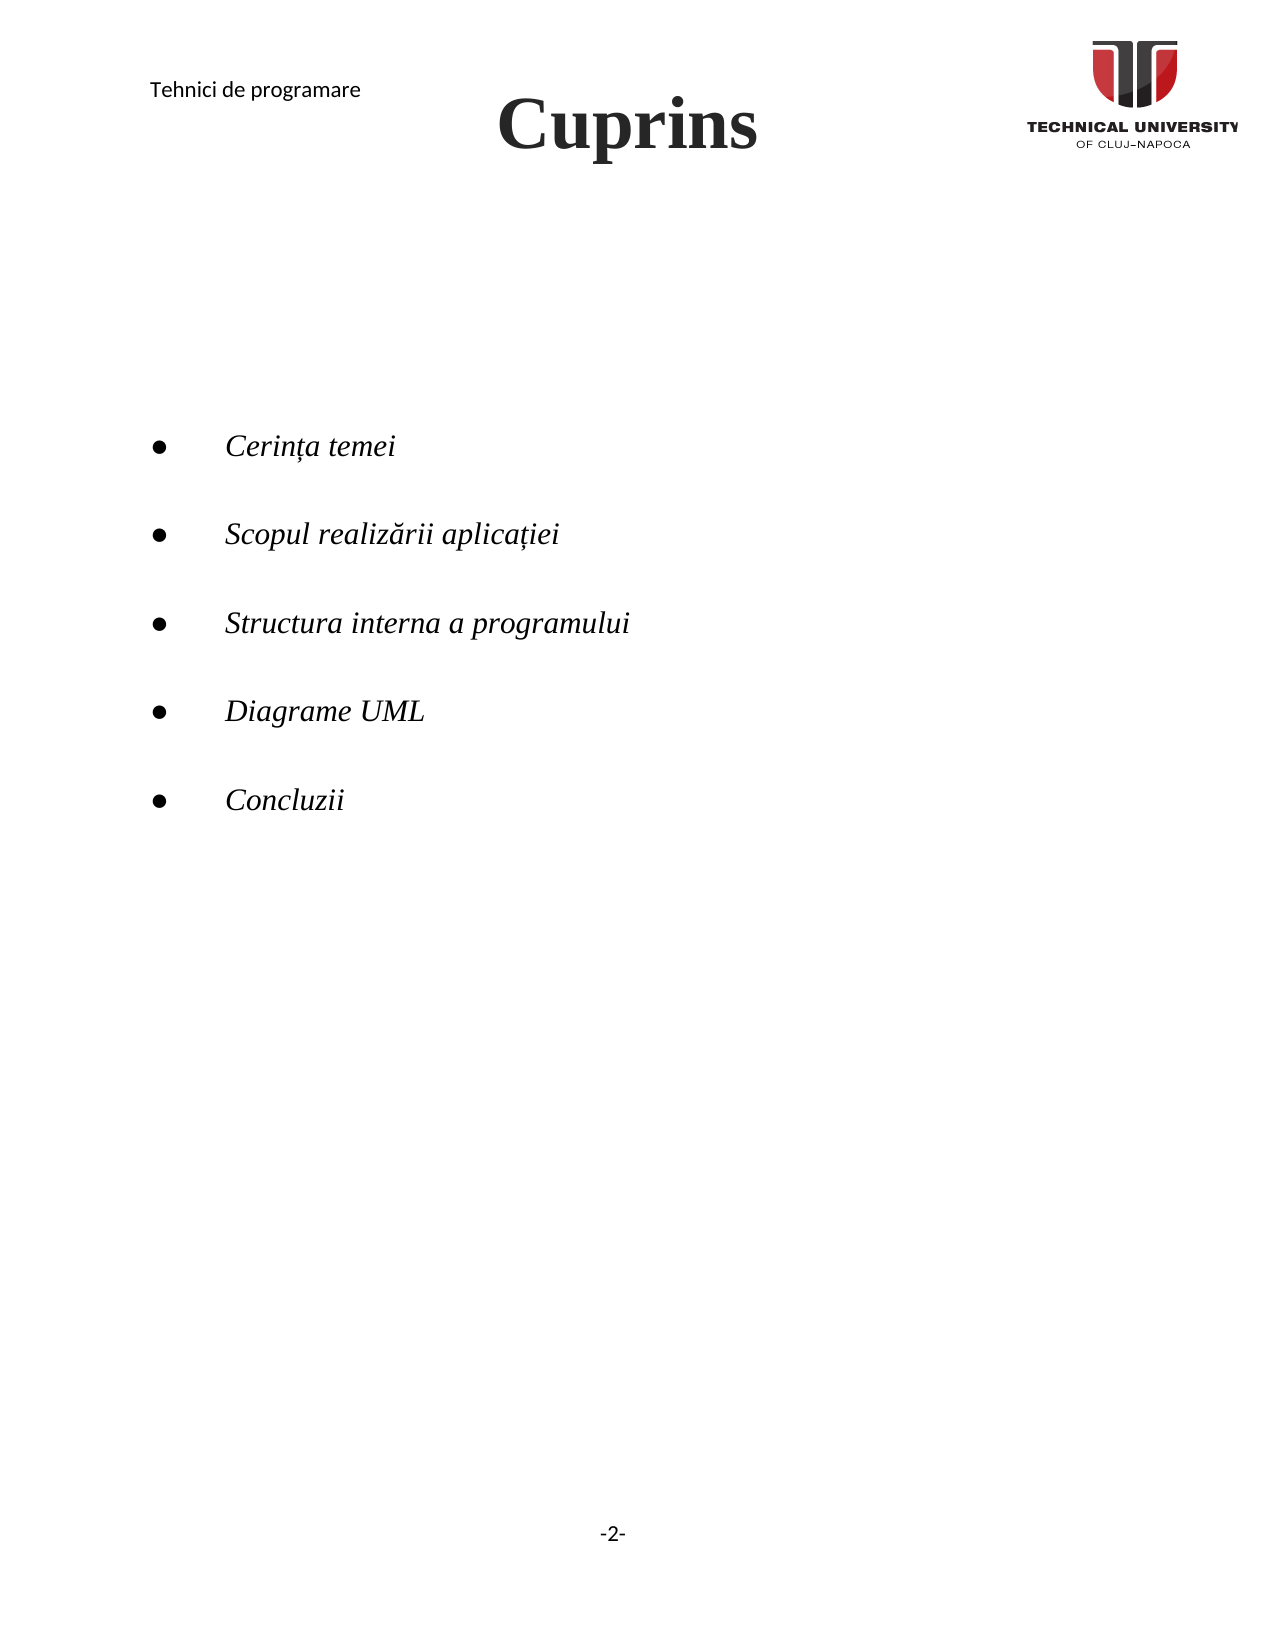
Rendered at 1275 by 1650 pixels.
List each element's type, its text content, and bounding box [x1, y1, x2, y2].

text ● Diagrame UML [150, 693, 1125, 729]
text ● Cerința temei [150, 427, 1125, 463]
picture [1027, 37, 1238, 151]
text ● Concluzii [150, 781, 1125, 817]
text ● Scopul realizării aplicației [150, 516, 1125, 552]
text ● Structura interna a programului [150, 604, 1125, 640]
